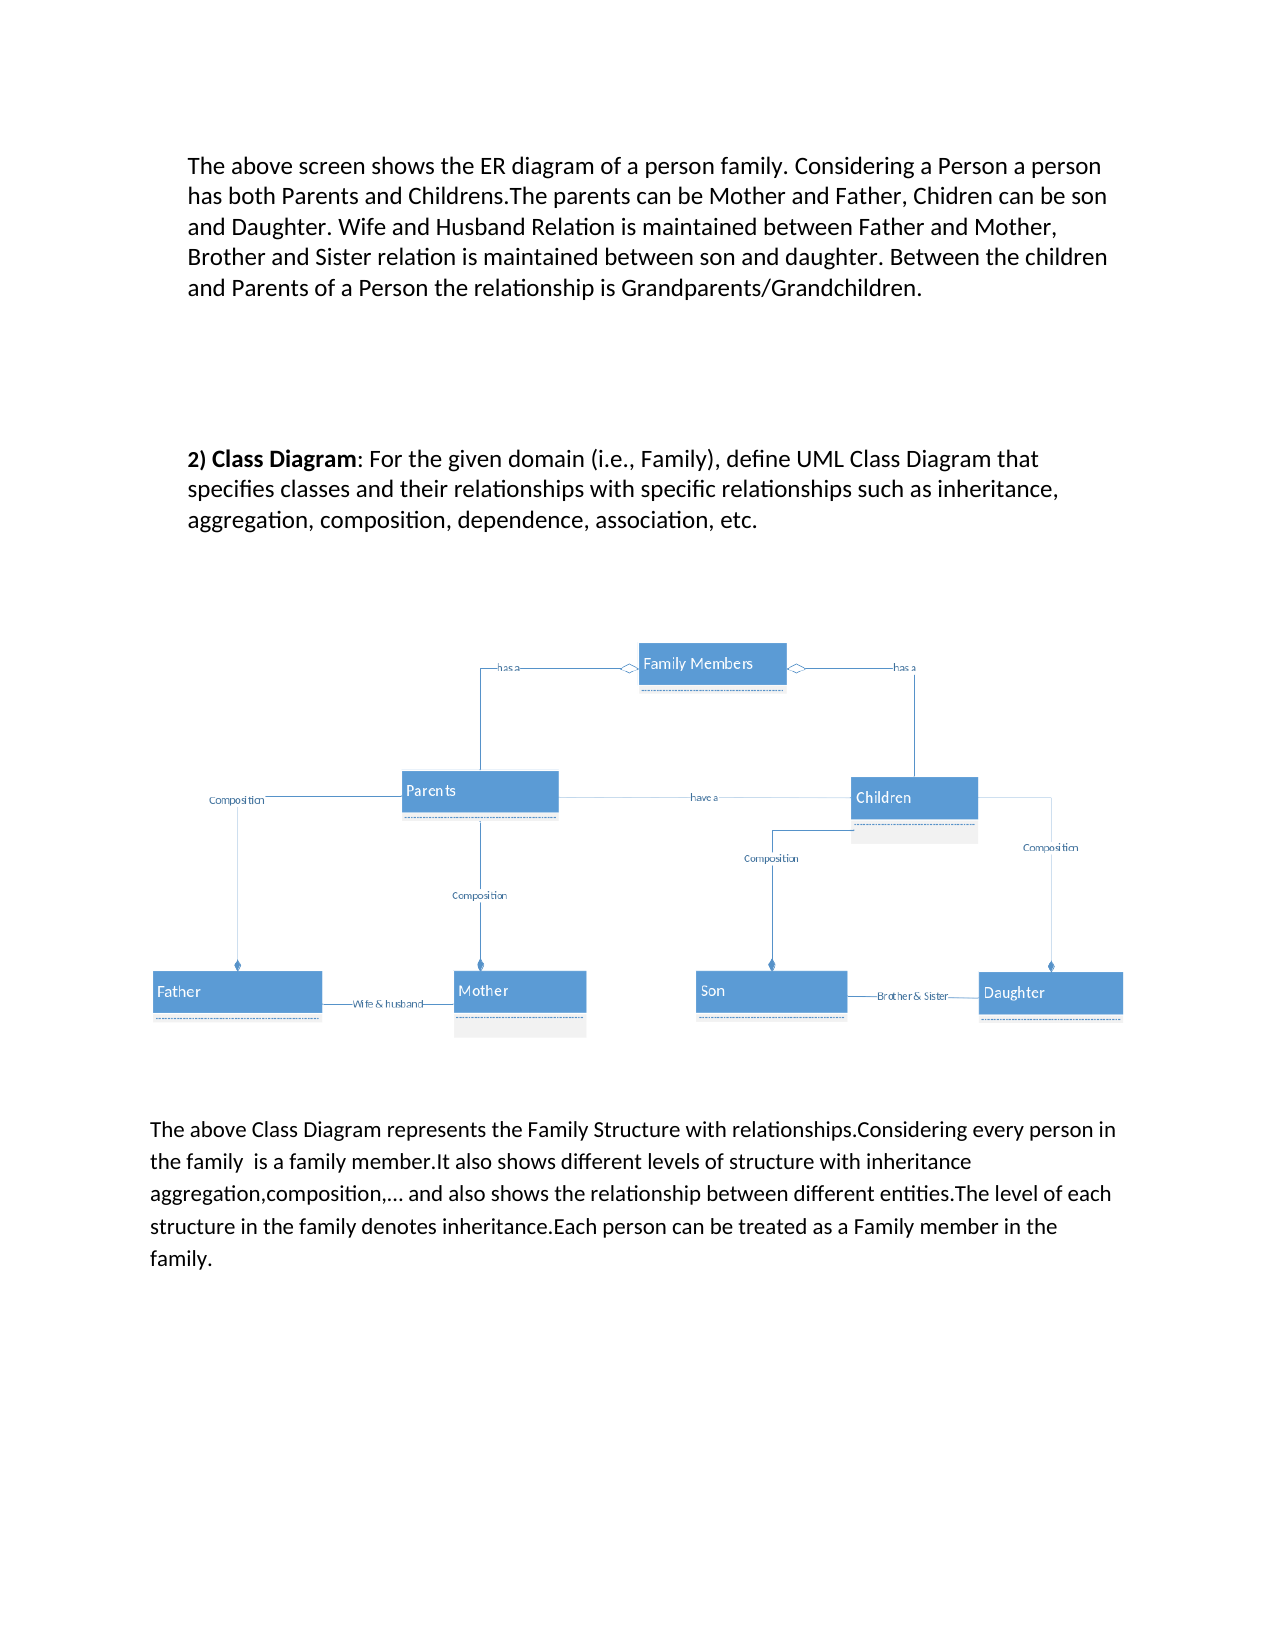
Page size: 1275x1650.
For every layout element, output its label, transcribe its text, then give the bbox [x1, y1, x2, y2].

text The above Class Diagram represents the Family Structure with relationships.Considering every person in the family is a family member.It also shows different levels of structure with inheritance aggregation,composition,… and also shows the relationship between different entities.The level of each structure in the family denotes inheritance.Each person can be treated as a Family member in the family. [150, 1115, 1125, 1272]
text 2) Class Diagram: For the given domain (i.e., Family), define UML Class Diagram that specifies classes and their relationships with specific relationships such as inheritance, aggregation, composition, dependence, association, etc. [187, 443, 1125, 534]
text The above screen shows the ER diagram of a person family. Considering a Person a person has both Parents and Childrens.The parents can be Mother and Father, Chidren can be son and Daughter. Wife and Husband Relation is maintained between Father and Mother, Brother and Sister relation is maintained between son and daughter. Between the children and Parents of a Person the relationship is Grandparents/Grandchildren. [187, 150, 1125, 303]
